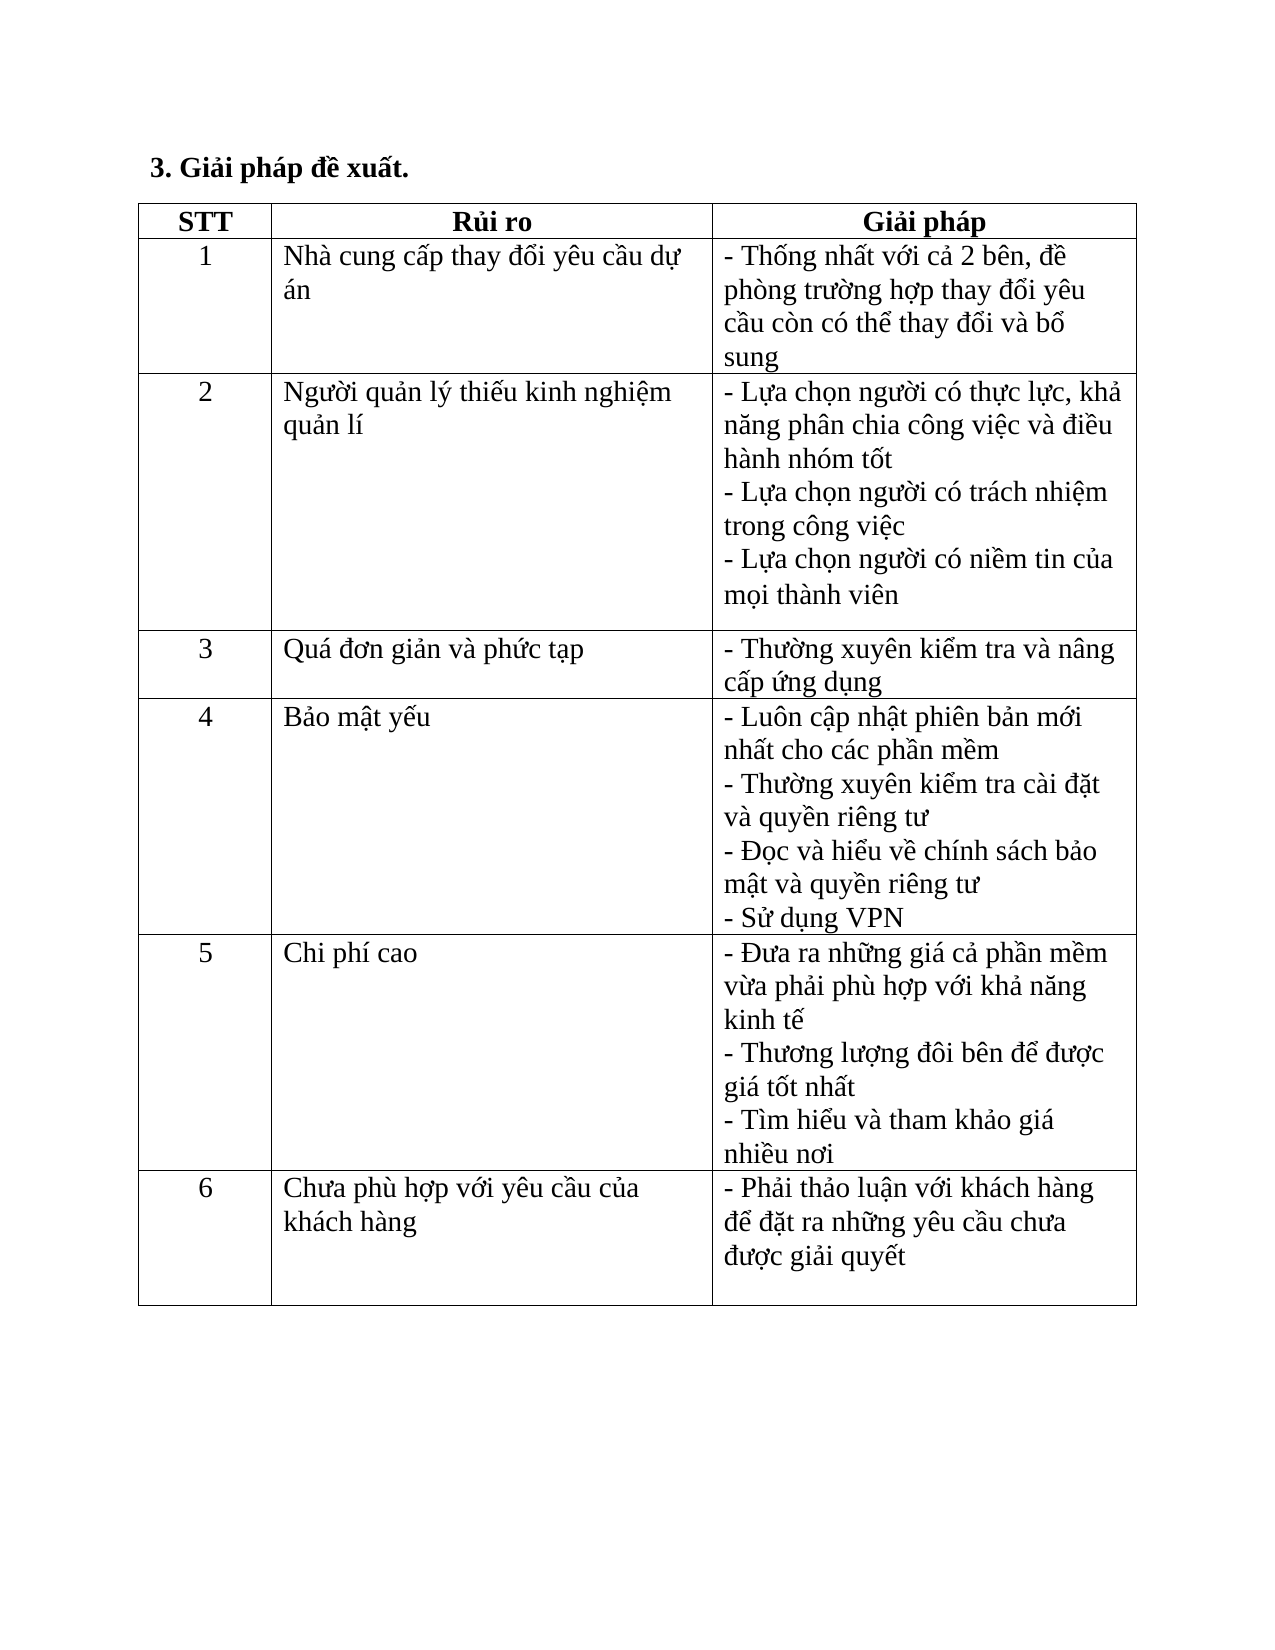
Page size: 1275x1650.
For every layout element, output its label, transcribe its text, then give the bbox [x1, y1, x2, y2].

table_cell - Phải thảo luận với khách hàng để đặt ra những yêu cầu chưa được giải quyết [713, 1171, 1136, 1305]
table_cell Bảo mật yếu [272, 699, 712, 934]
table_cell 2 [139, 374, 271, 630]
table_header Giải pháp [713, 204, 1136, 237]
table_cell 1 [139, 239, 271, 373]
table_cell - Luôn cập nhật phiên bản mới nhất cho các phần mềm - Thường xuyên kiểm tra cài đặt và quyền riêng tư - Đọc và hiểu về chính sách bảo mật và quyền riêng tư - Sử dụng VPN [713, 699, 1136, 934]
table_cell Người quản lý thiếu kinh nghiệm quản lí [272, 374, 712, 630]
table_cell 5 [139, 935, 271, 1169]
table_header Rủi ro [272, 204, 712, 237]
table_cell Chưa phù hợp với yêu cầu của khách hàng [272, 1171, 712, 1305]
table_cell Nhà cung cấp thay đổi yêu cầu dự án [272, 239, 712, 373]
table_cell - Lựa chọn người có thực lực, khả năng phân chia công việc và điều hành nhóm tốt - Lựa chọn người có trách nhiệm trong công việc - Lựa chọn người có niềm tin của mọi thành viên [713, 374, 1136, 630]
table_cell Chi phí cao [272, 935, 712, 1169]
table_header STT [139, 204, 271, 237]
table_cell - Thống nhất với cả 2 bên, đề phòng trường hợp thay đổi yêu cầu còn có thể thay đổi và bổ sung [713, 239, 1136, 373]
table_cell 3 [139, 631, 271, 698]
text 3. Giải pháp đề xuất. [150, 150, 1125, 183]
table_cell Quá đơn giản và phức tạp [272, 631, 712, 698]
table_cell 6 [139, 1171, 271, 1305]
table_cell - Thường xuyên kiểm tra và nâng cấp ứng dụng [713, 631, 1136, 698]
table_cell - Đưa ra những giá cả phần mềm vừa phải phù hợp với khả năng kinh tế - Thương lượng đôi bên để được giá tốt nhất - Tìm hiểu và tham khảo giá nhiều nơi [713, 935, 1136, 1169]
table_cell 4 [139, 699, 271, 934]
